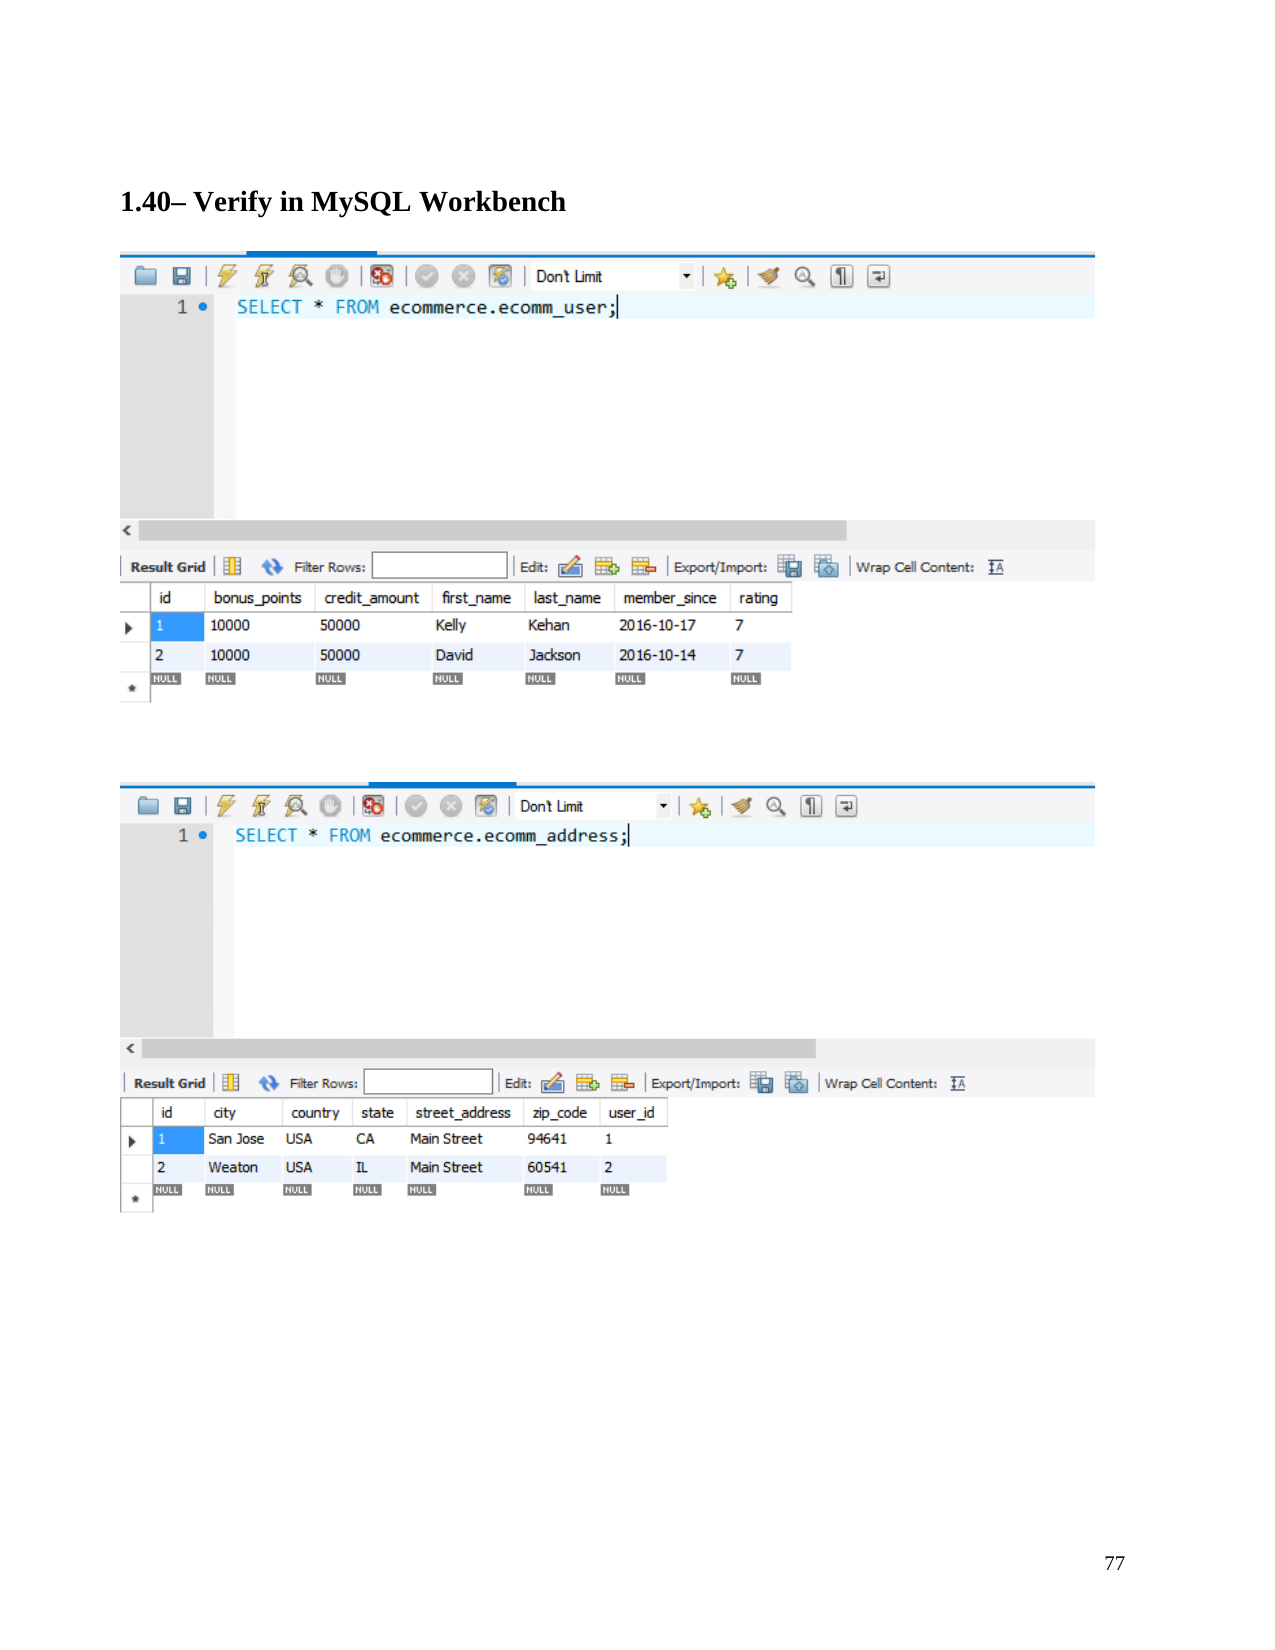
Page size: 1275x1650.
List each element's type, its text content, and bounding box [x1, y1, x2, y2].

subtitle 1.40– Verify in MySQL Workbench [120, 184, 1125, 218]
picture [120, 251, 1096, 1249]
